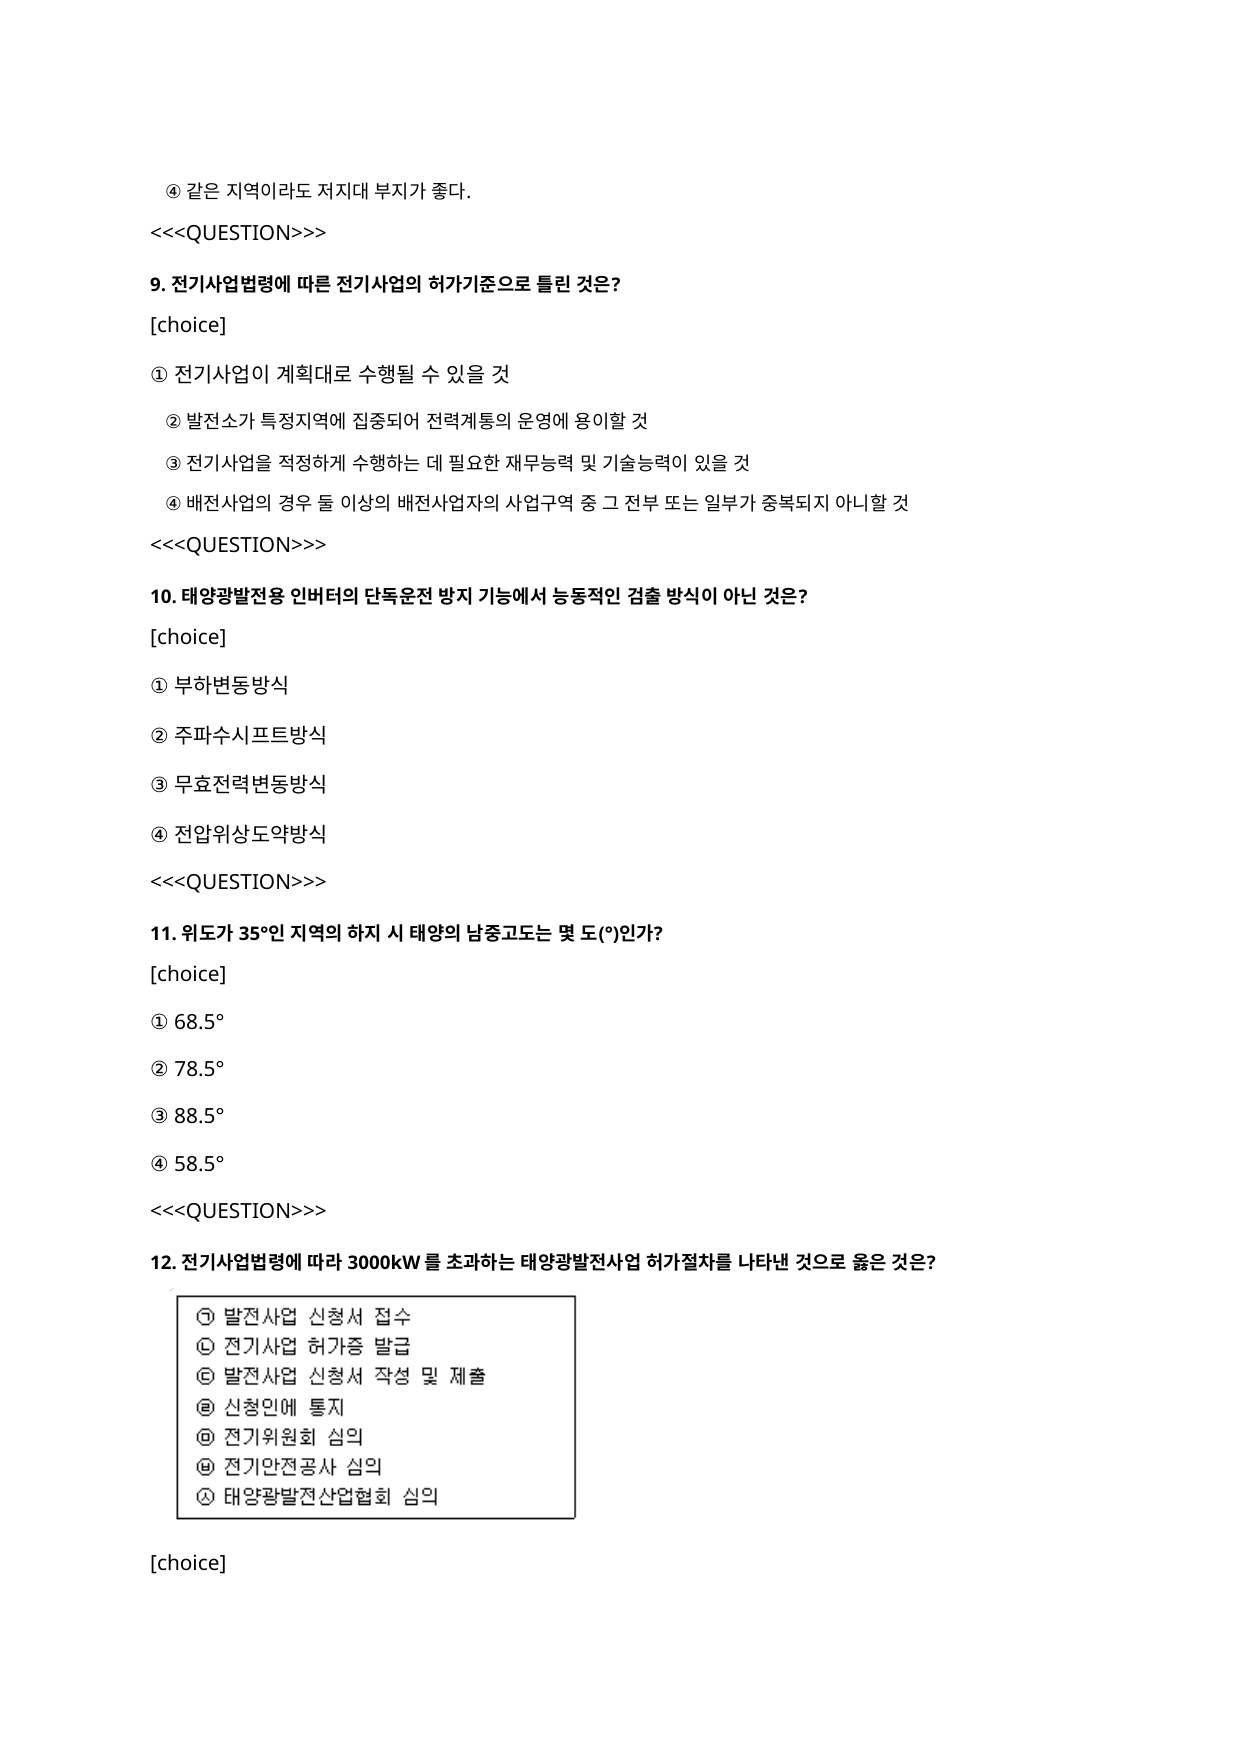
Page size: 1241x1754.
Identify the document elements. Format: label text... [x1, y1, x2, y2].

text ④ 배전사업의 경우 둘 이상의 배전사업자의 사업구역 중 그 전부 또는 일부가 중복되지 아니할 것 [150, 489, 1090, 516]
text ④ 같은 지역이라도 저지대 부지가 좋다. [150, 177, 1090, 204]
text <<<QUESTION>>> [150, 1196, 1090, 1224]
text ④ 58.5° [150, 1149, 1090, 1177]
text ② 발전소가 특정지역에 집중되어 전력계통의 운영에 용이할 것 [150, 407, 1090, 434]
text ② 78.5° [150, 1054, 1090, 1083]
text <<<QUESTION>>> [150, 867, 1090, 896]
text ③ 88.5° [150, 1101, 1090, 1130]
text 10. 태양광발전용 인버터의 단독운전 방지 기능에서 능동적인 검출 방식이 아닌 것은? [150, 581, 1090, 609]
text ① 68.5° [150, 1007, 1090, 1035]
text <<<QUESTION>>> [150, 530, 1090, 558]
text [choice] [150, 311, 1090, 339]
text 9. 전기사업법령에 따른 전기사업의 허가기준으로 틀린 것은? [150, 269, 1090, 297]
text [choice] [150, 622, 1090, 651]
text <<<QUESTION>>> [150, 218, 1090, 247]
text ② 주파수시프트방식 [150, 719, 1090, 749]
text ① 부하변동방식 [150, 670, 1090, 700]
text [choice] [150, 959, 1090, 988]
text 11. 위도가 35°인 지역의 하지 시 태양의 남중고도는 몇 도(°)인가? [150, 919, 1090, 946]
text ③ 무효전력변동방식 [150, 768, 1090, 799]
text ④ 전압위상도약방식 [150, 818, 1090, 848]
text 12. 전기사업법령에 따라 3000kW를 초과하는 태양광발전사업 허가절차를 나타낸 것으로 옳은 것은? [150, 1247, 1090, 1275]
text ③ 전기사업을 적정하게 수행하는 데 필요한 재무능력 및 기술능력이 있을 것 [150, 448, 1090, 475]
text [choice] [150, 1548, 1090, 1577]
text ① 전기사업이 계획대로 수행될 수 있을 것 [150, 358, 1090, 388]
picture [169, 1288, 584, 1529]
